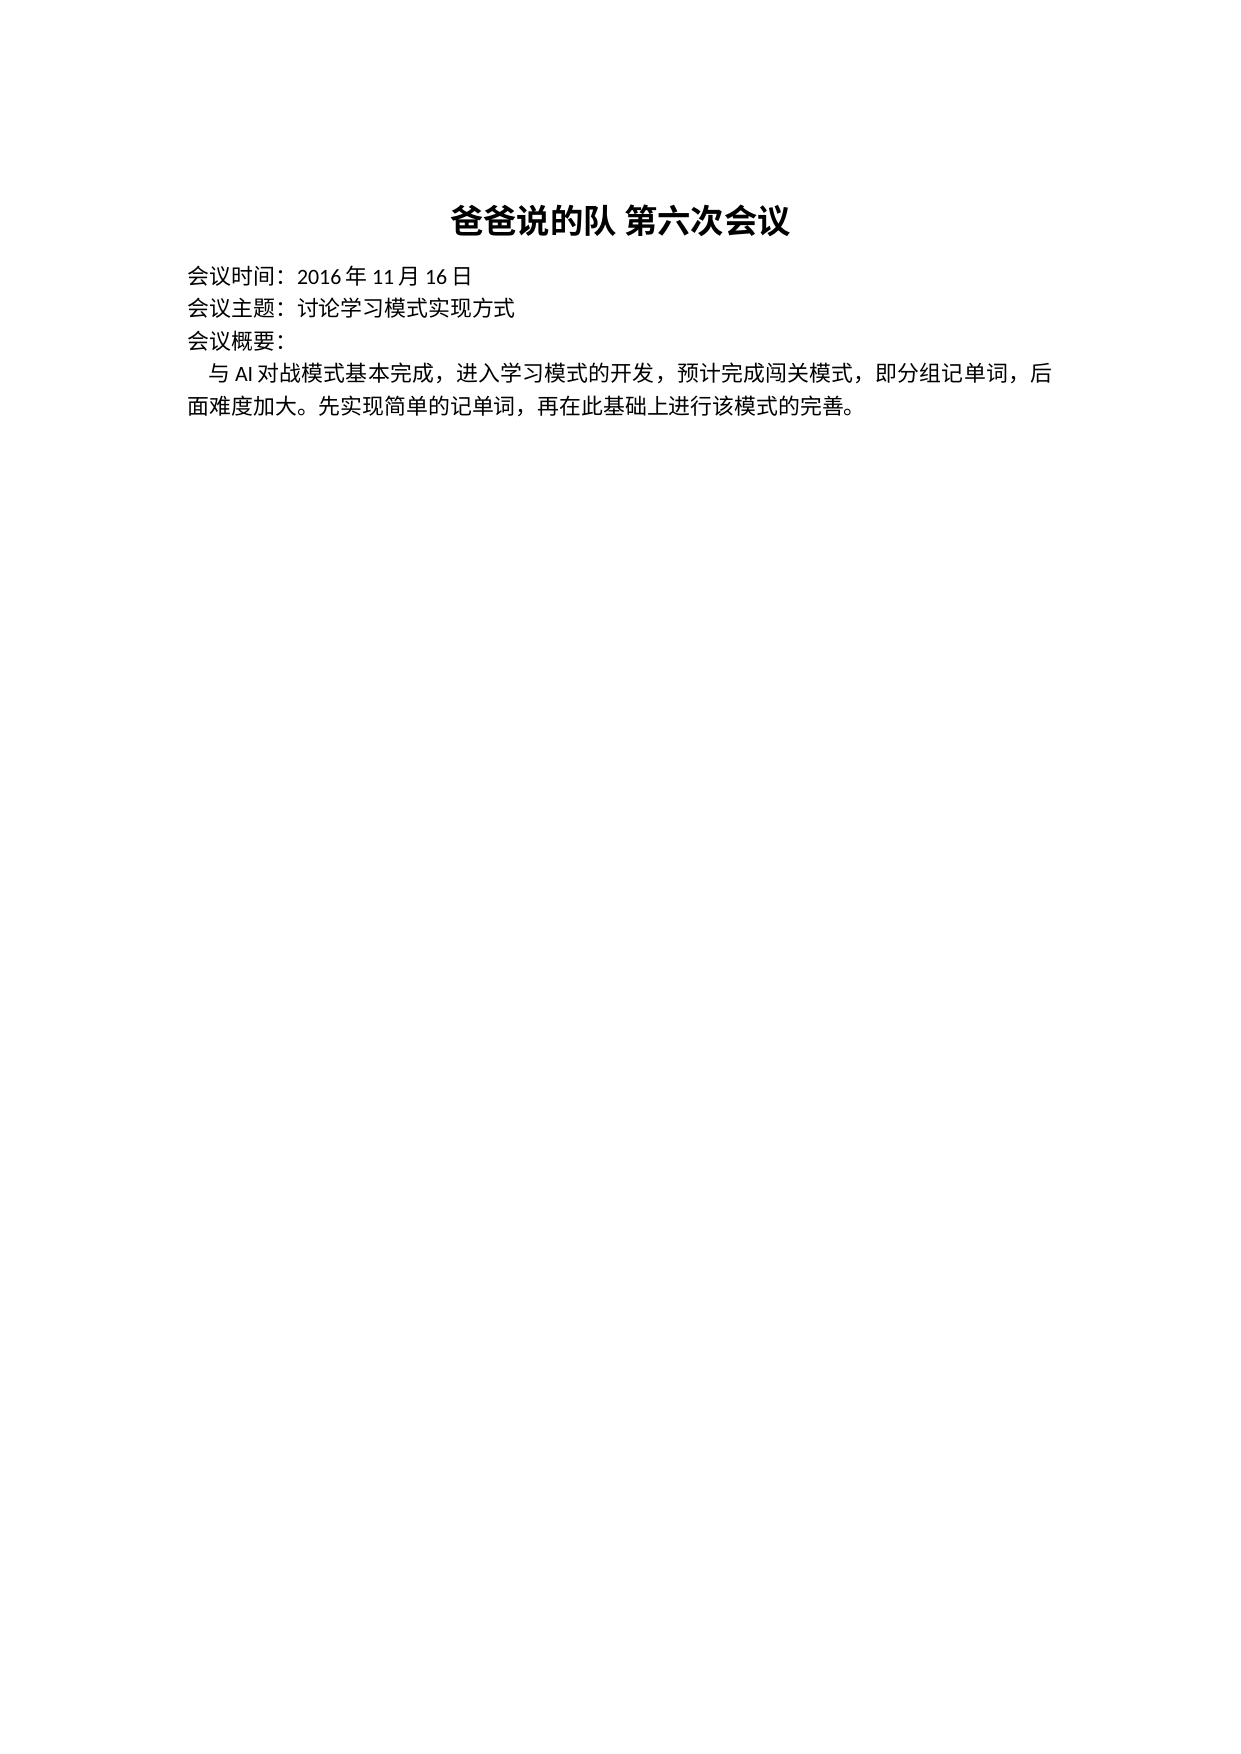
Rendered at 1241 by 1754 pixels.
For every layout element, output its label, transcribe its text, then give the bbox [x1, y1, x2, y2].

text 会议概要： [187, 323, 1053, 356]
title 爸爸说的队 第六次会议 [187, 187, 1053, 252]
text 会议时间：2016年11月16日 [187, 258, 1053, 291]
text 会议主题：讨论学习模式实现方式 [187, 291, 1053, 323]
text 与AI对战模式基本完成，进入学习模式的开发，预计完成闯关模式，即分组记单词，后面难度加大。先实现简单的记单词，再在此基础上进行该模式的完善。 [187, 356, 1053, 421]
